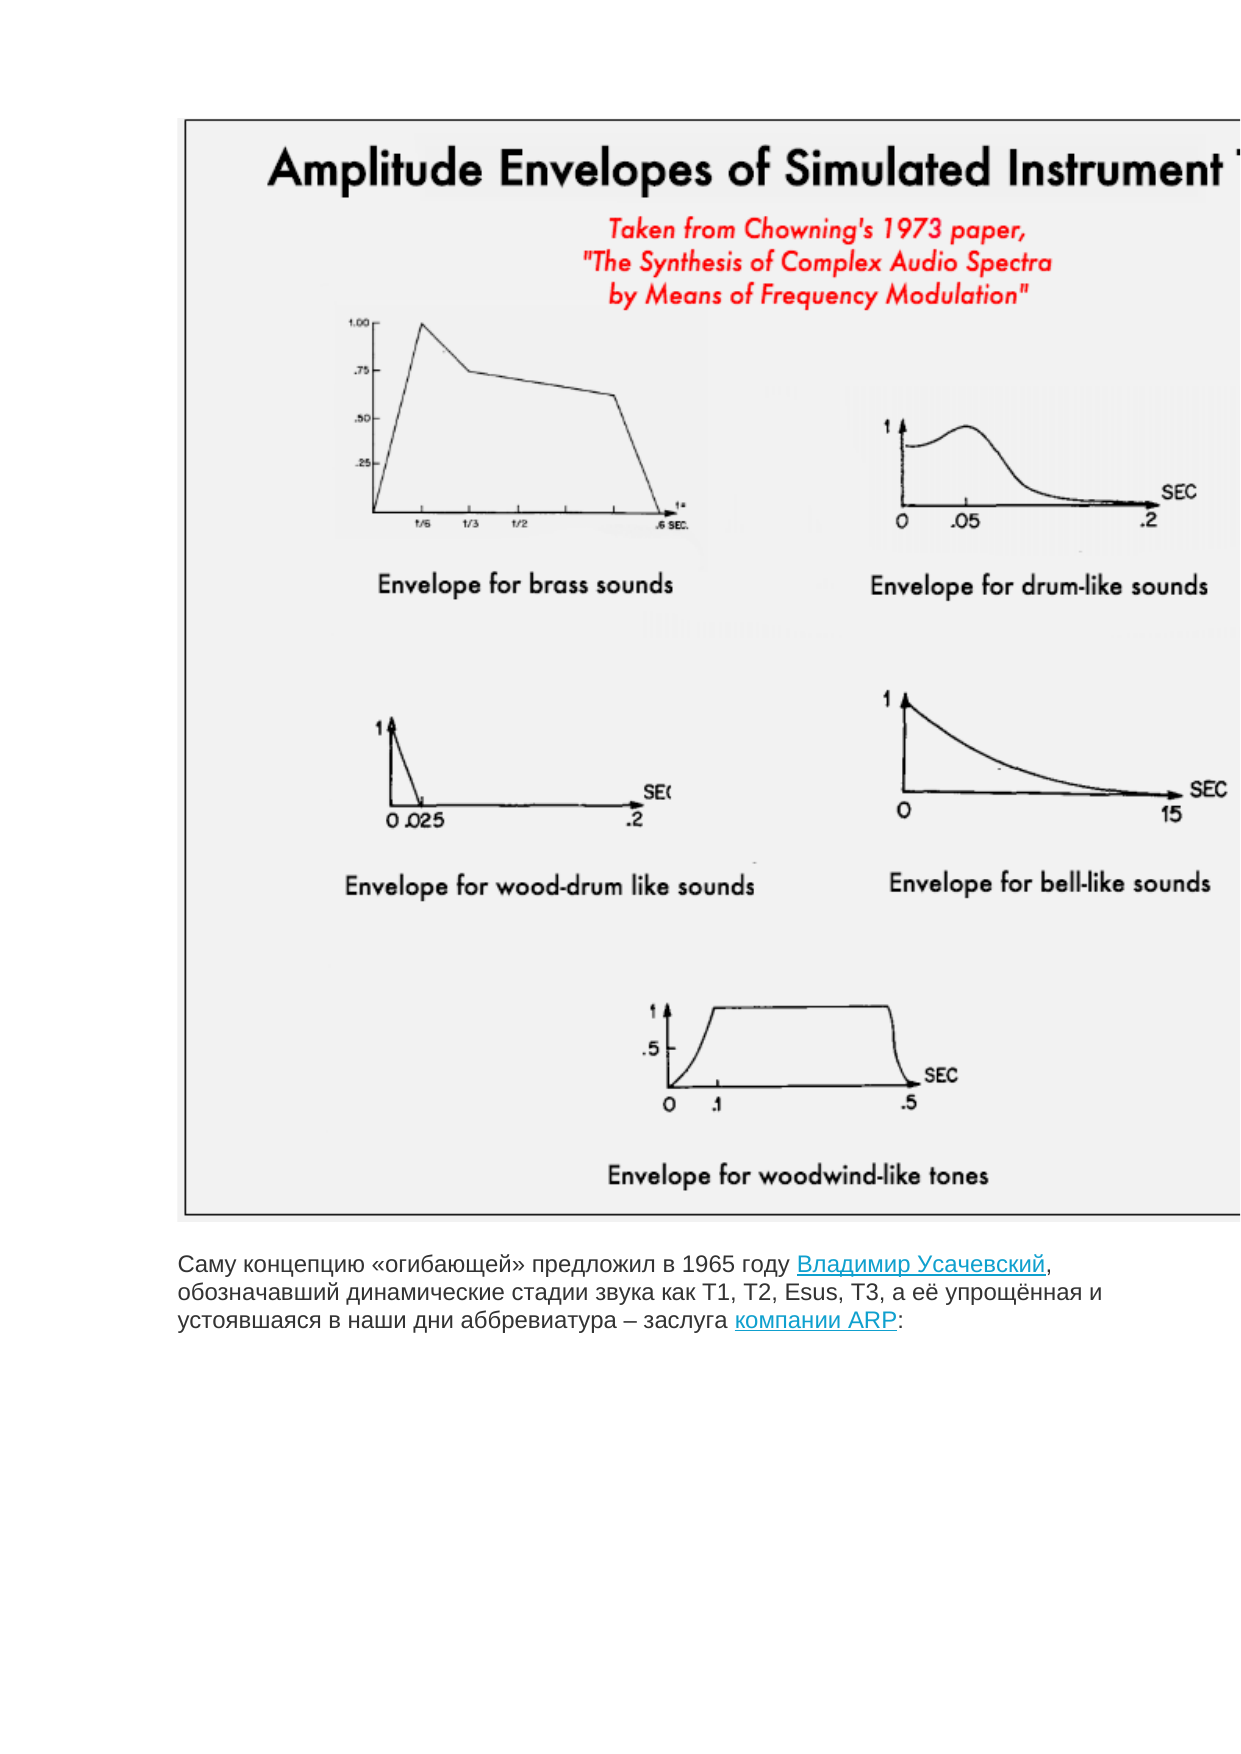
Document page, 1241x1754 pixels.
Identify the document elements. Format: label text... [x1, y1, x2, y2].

picture [177, 118, 1241, 1222]
text Саму концепцию «огибающей» предложил в 1965 году Владимир Усачевский, обозначавший динамические стадии звука как T1, T2, Esus, T3, а её упрощённая и устоявшаяся в наши дни аббревиатура – заслуга компании ARP: [177, 1250, 1152, 1333]
